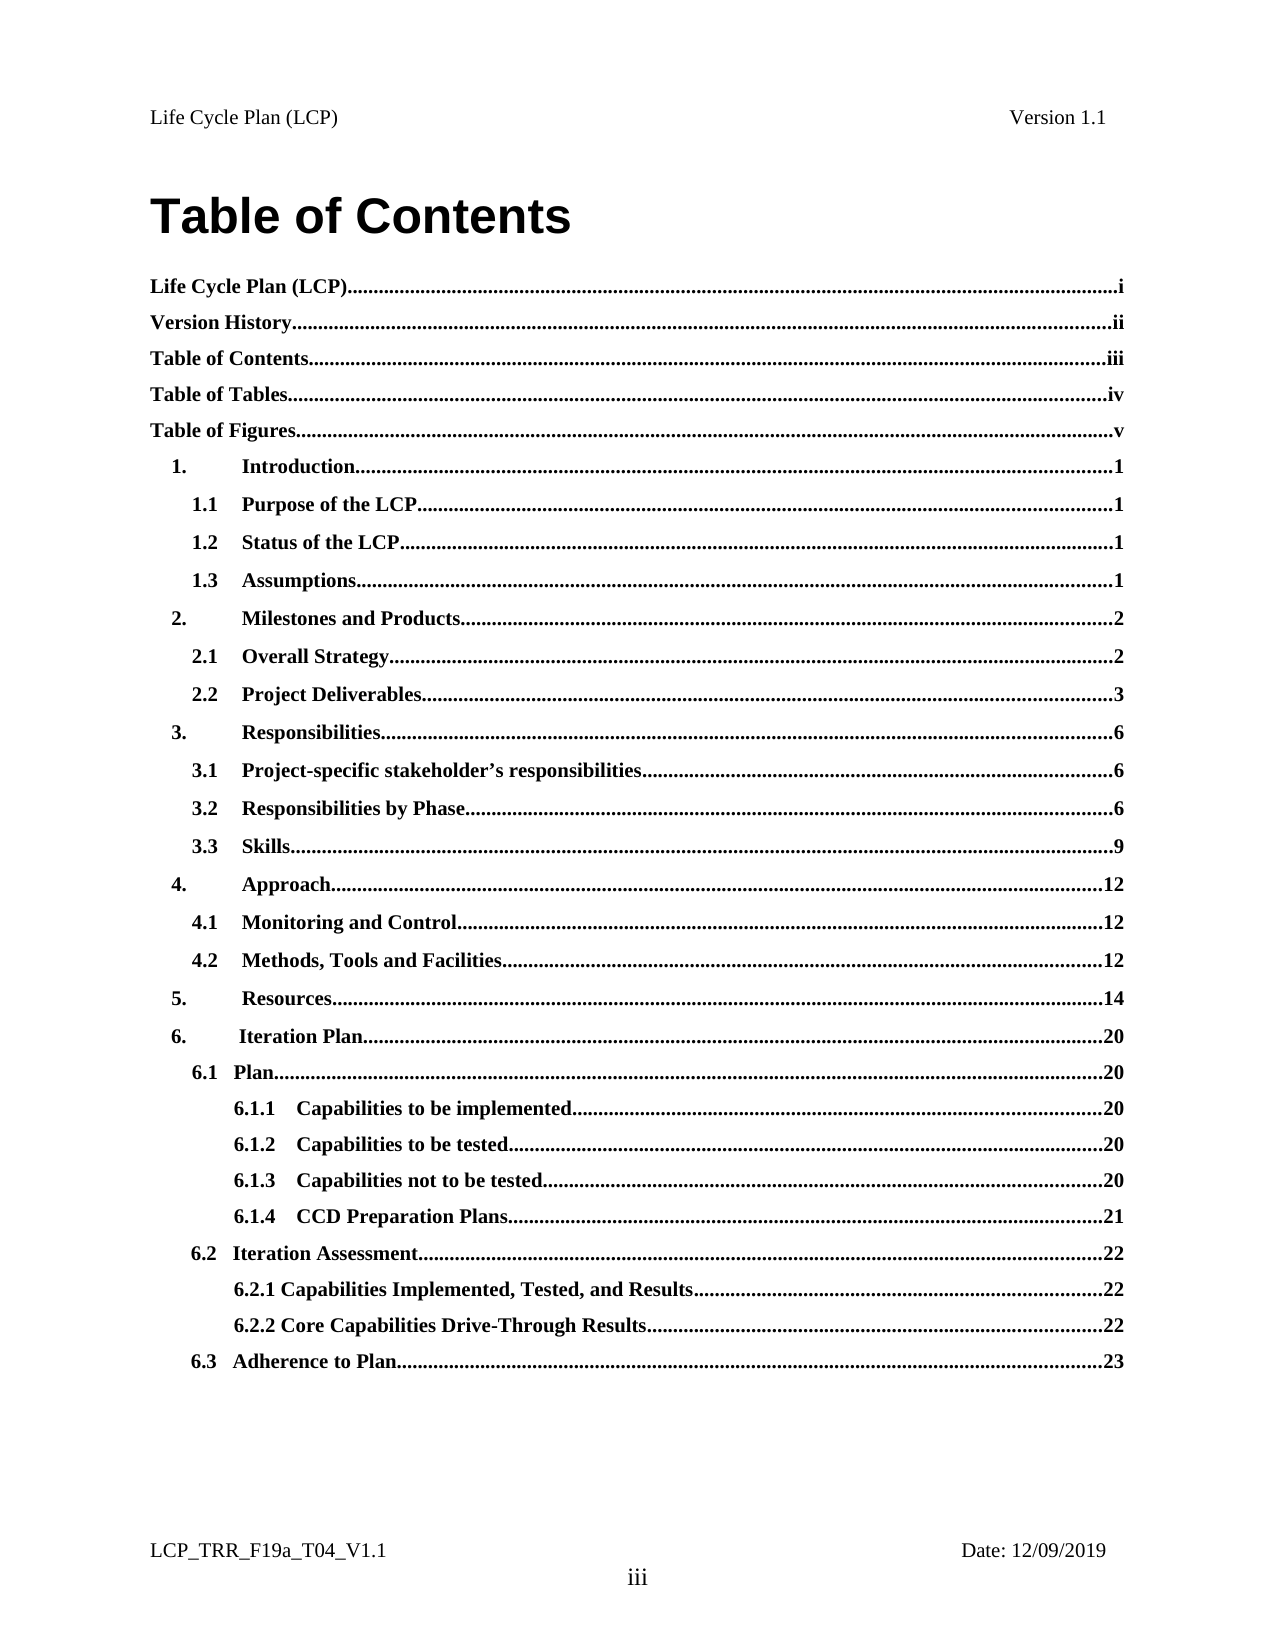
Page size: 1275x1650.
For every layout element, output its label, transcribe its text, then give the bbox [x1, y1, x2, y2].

text 2.2 Project Deliverables 3 [192, 682, 1125, 706]
text 1. Introduction 1 [171, 454, 1125, 478]
subtitle Table of Contents [150, 187, 1125, 244]
text 4.1 Monitoring and Control 12 [192, 910, 1125, 934]
text 5. Resources 14 [171, 986, 1125, 1010]
text 6.1.3 Capabilities not to be tested 20 [171, 1168, 1125, 1192]
text Table of Tables iv [150, 382, 1125, 406]
text 6.1.1 Capabilities to be implemented 20 [171, 1096, 1125, 1120]
text 6.2.1 Capabilities Implemented, Tested, and Results 22 [171, 1276, 1125, 1301]
text Table of Contents iii [150, 346, 1125, 370]
text 2.1 Overall Strategy 2 [192, 644, 1125, 668]
text Life Cycle Plan (LCP) i [150, 274, 1125, 298]
text 6.1.4 CCD Preparation Plans 21 [171, 1204, 1125, 1228]
text 1.2 Status of the LCP 1 [192, 530, 1125, 554]
text 2. Milestones and Products 2 [171, 606, 1125, 630]
text 1.3 Assumptions 1 [192, 568, 1125, 592]
text Version History ii [150, 310, 1125, 334]
text 6.1.2 Capabilities to be tested 20 [171, 1132, 1125, 1156]
text 1.1 Purpose of the LCP 1 [192, 492, 1125, 516]
text 6.3 Adherence to Plan 23 [175, 1348, 1125, 1373]
text 3.1 Project-specific stakeholder’s responsibilities 6 [192, 758, 1125, 782]
text 6.2 Iteration Assessment 22 [175, 1240, 1125, 1264]
text 3.3 Skills 9 [192, 834, 1125, 858]
text 3. Responsibilities 6 [171, 720, 1125, 744]
text 3.2 Responsibilities by Phase 6 [192, 796, 1125, 820]
text Table of Figures v [150, 418, 1125, 442]
text 4.2 Methods, Tools and Facilities 12 [192, 948, 1125, 972]
text 6. Iteration Plan 20 6.1 Plan 20 [150, 1024, 1125, 1084]
text 4. Approach 12 [171, 872, 1125, 896]
text 6.2.2 Core Capabilities Drive-Through Results 22 [171, 1312, 1125, 1337]
